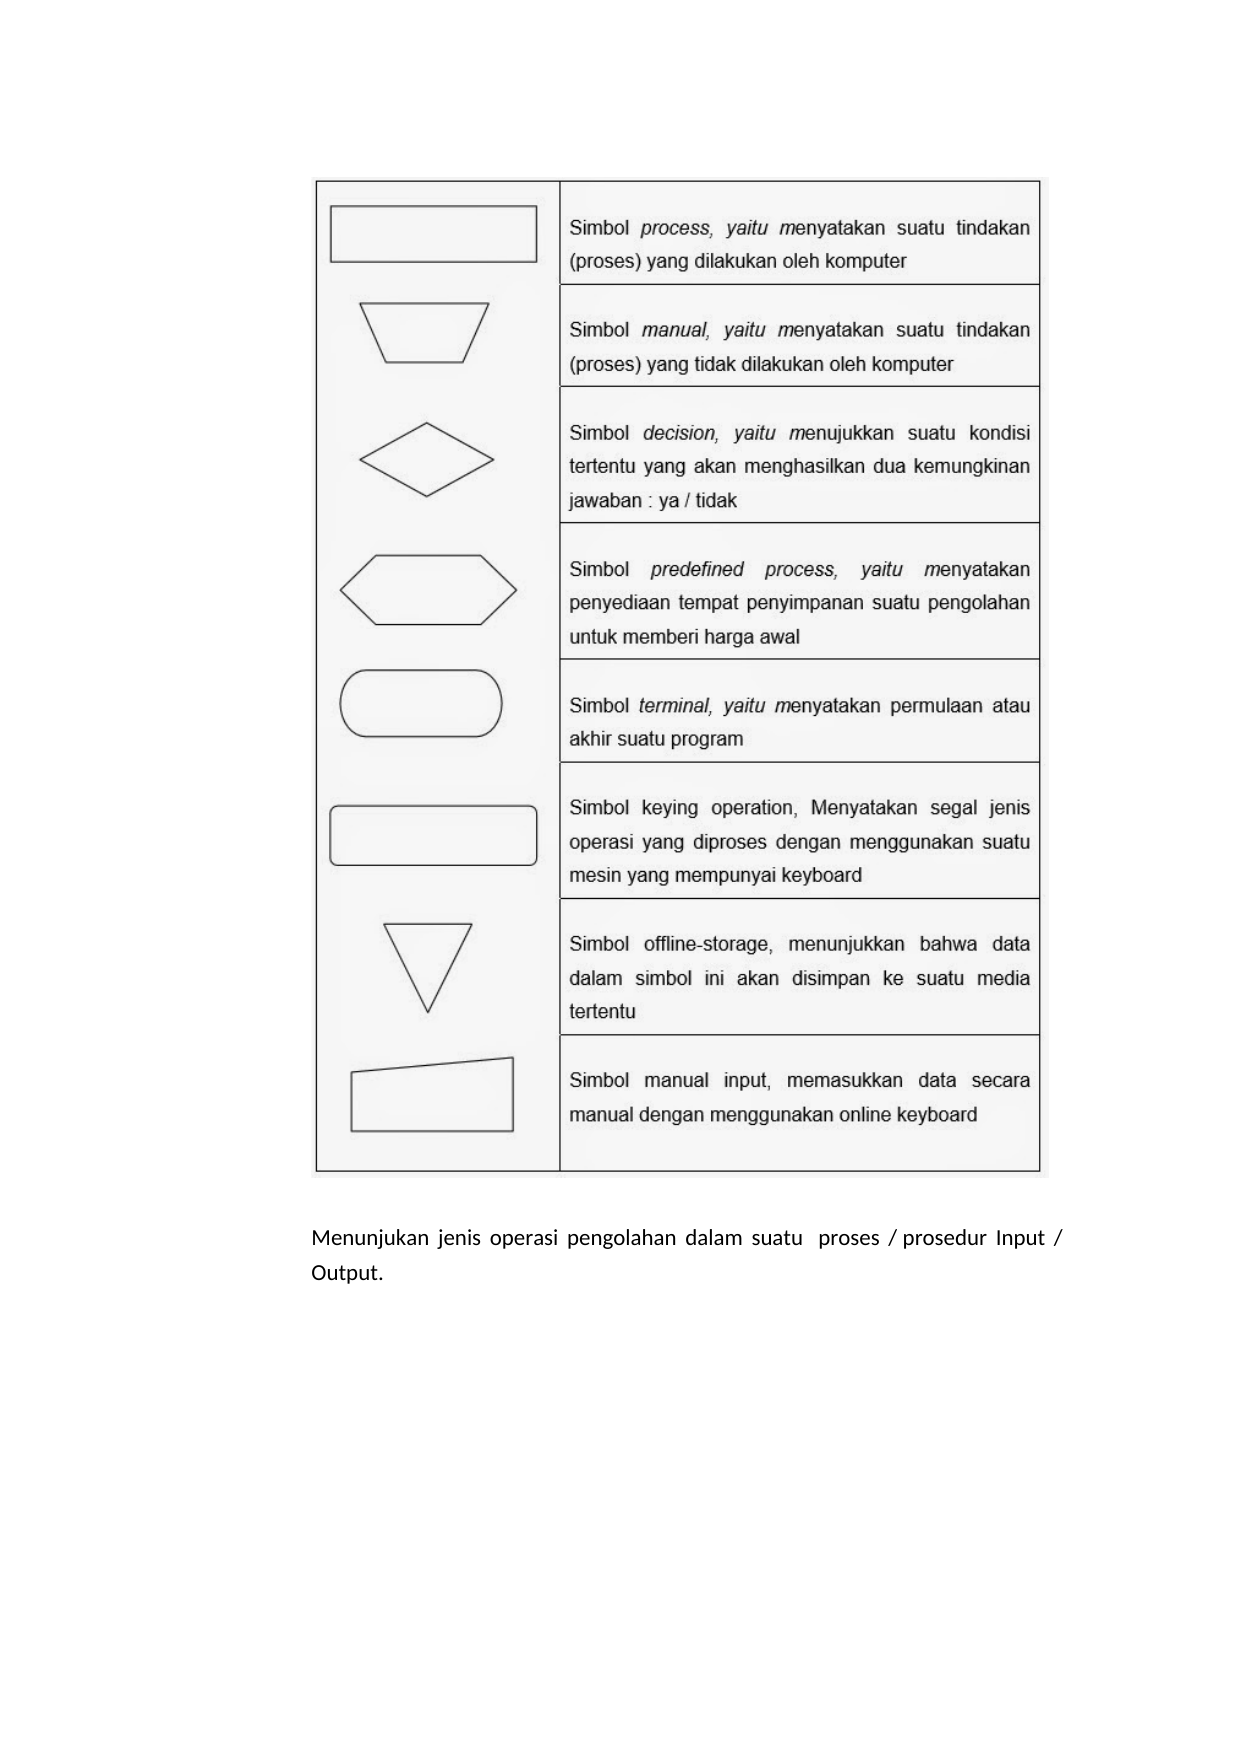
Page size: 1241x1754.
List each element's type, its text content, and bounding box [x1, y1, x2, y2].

text Menunjukan jenis operasi pengolahan dalam suatu proses / prosedur Input / Output. [311, 1215, 1063, 1287]
picture [311, 177, 1049, 1178]
